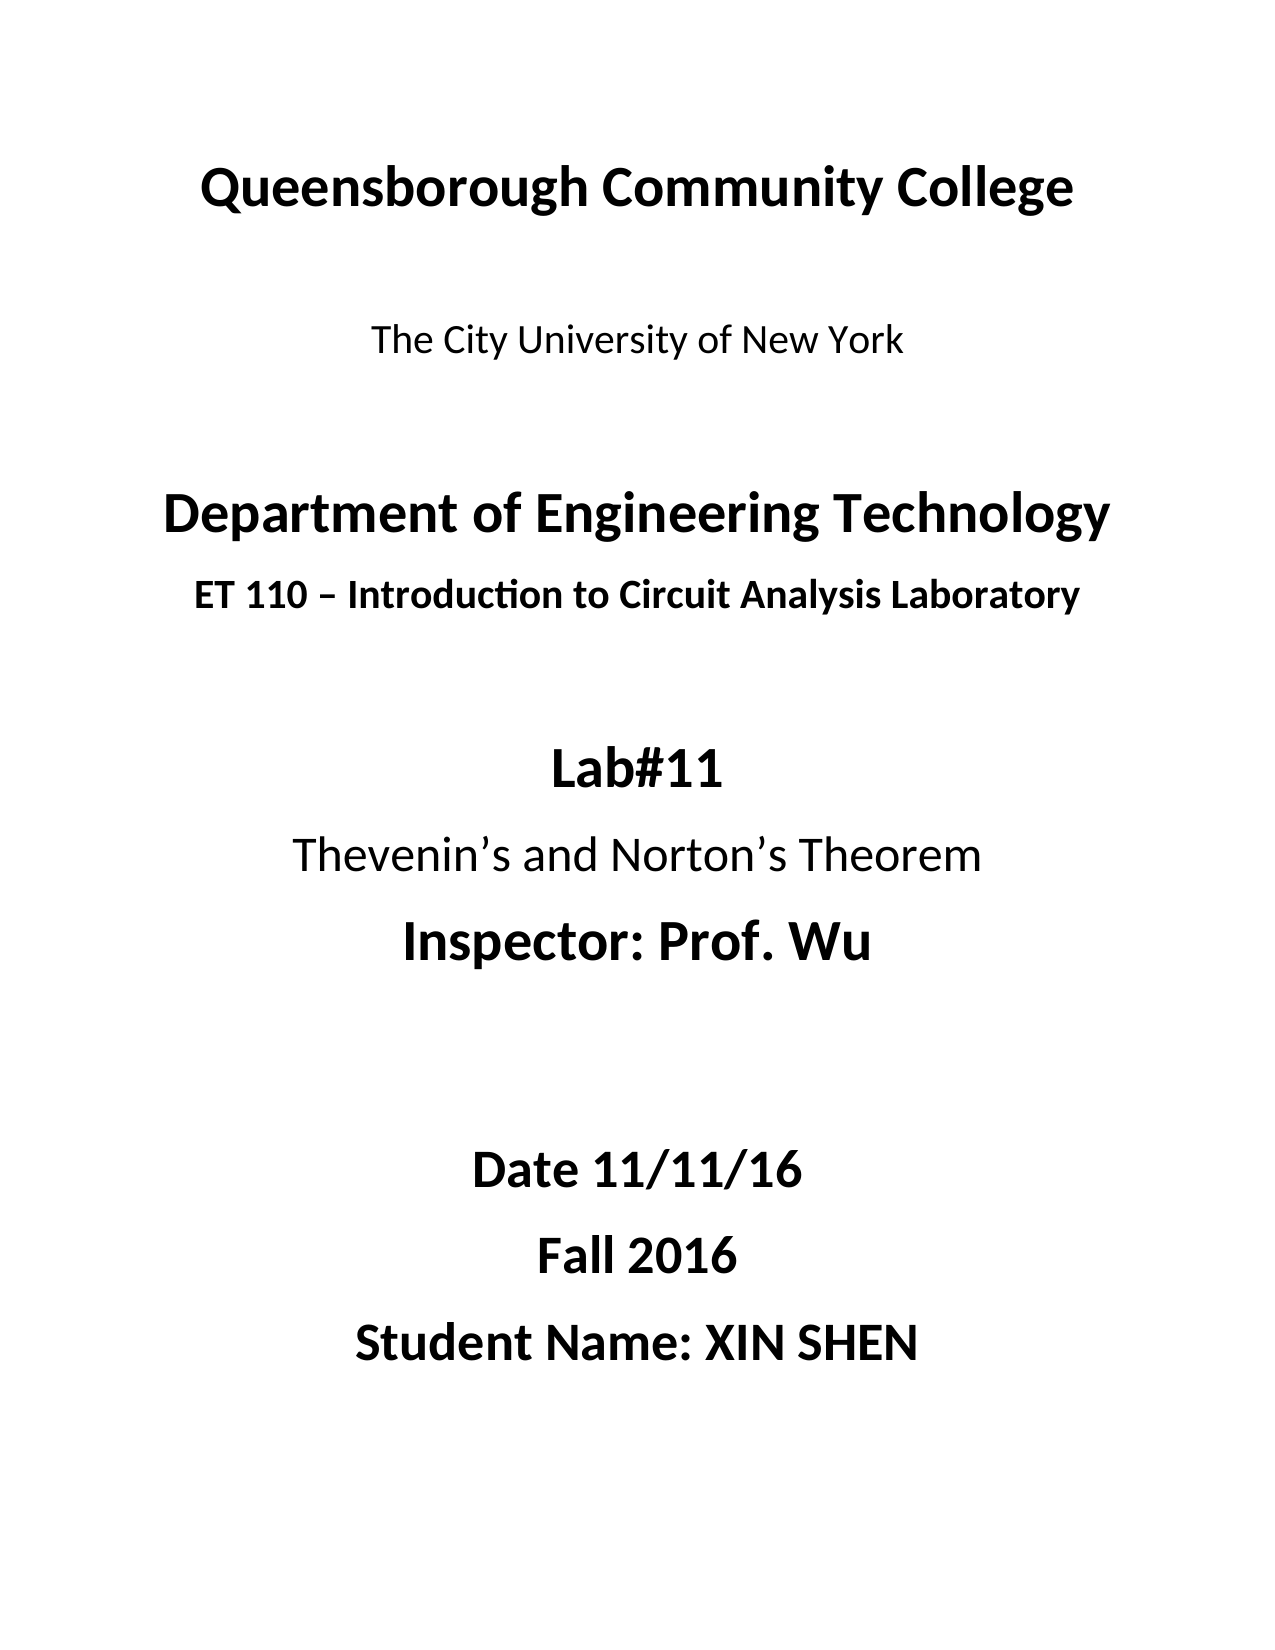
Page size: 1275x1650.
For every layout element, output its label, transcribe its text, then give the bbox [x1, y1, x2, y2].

text Department of Engineering Technology [150, 475, 1125, 547]
text Thevenin’s and Norton’s Theorem [150, 822, 1125, 883]
text Date 11/11/16 [150, 1134, 1125, 1201]
text Fall 2016 [150, 1221, 1125, 1287]
text Student Name: XIN SHEN [150, 1308, 1125, 1374]
text Queensborough Community College [150, 150, 1125, 221]
text The City University of New York [150, 313, 1125, 363]
text Inspector: Prof. Wu [150, 904, 1125, 975]
text ET 110 – Introduction to Circuit Analysis Laboratory [150, 568, 1125, 618]
text Lab#11 [150, 730, 1125, 802]
